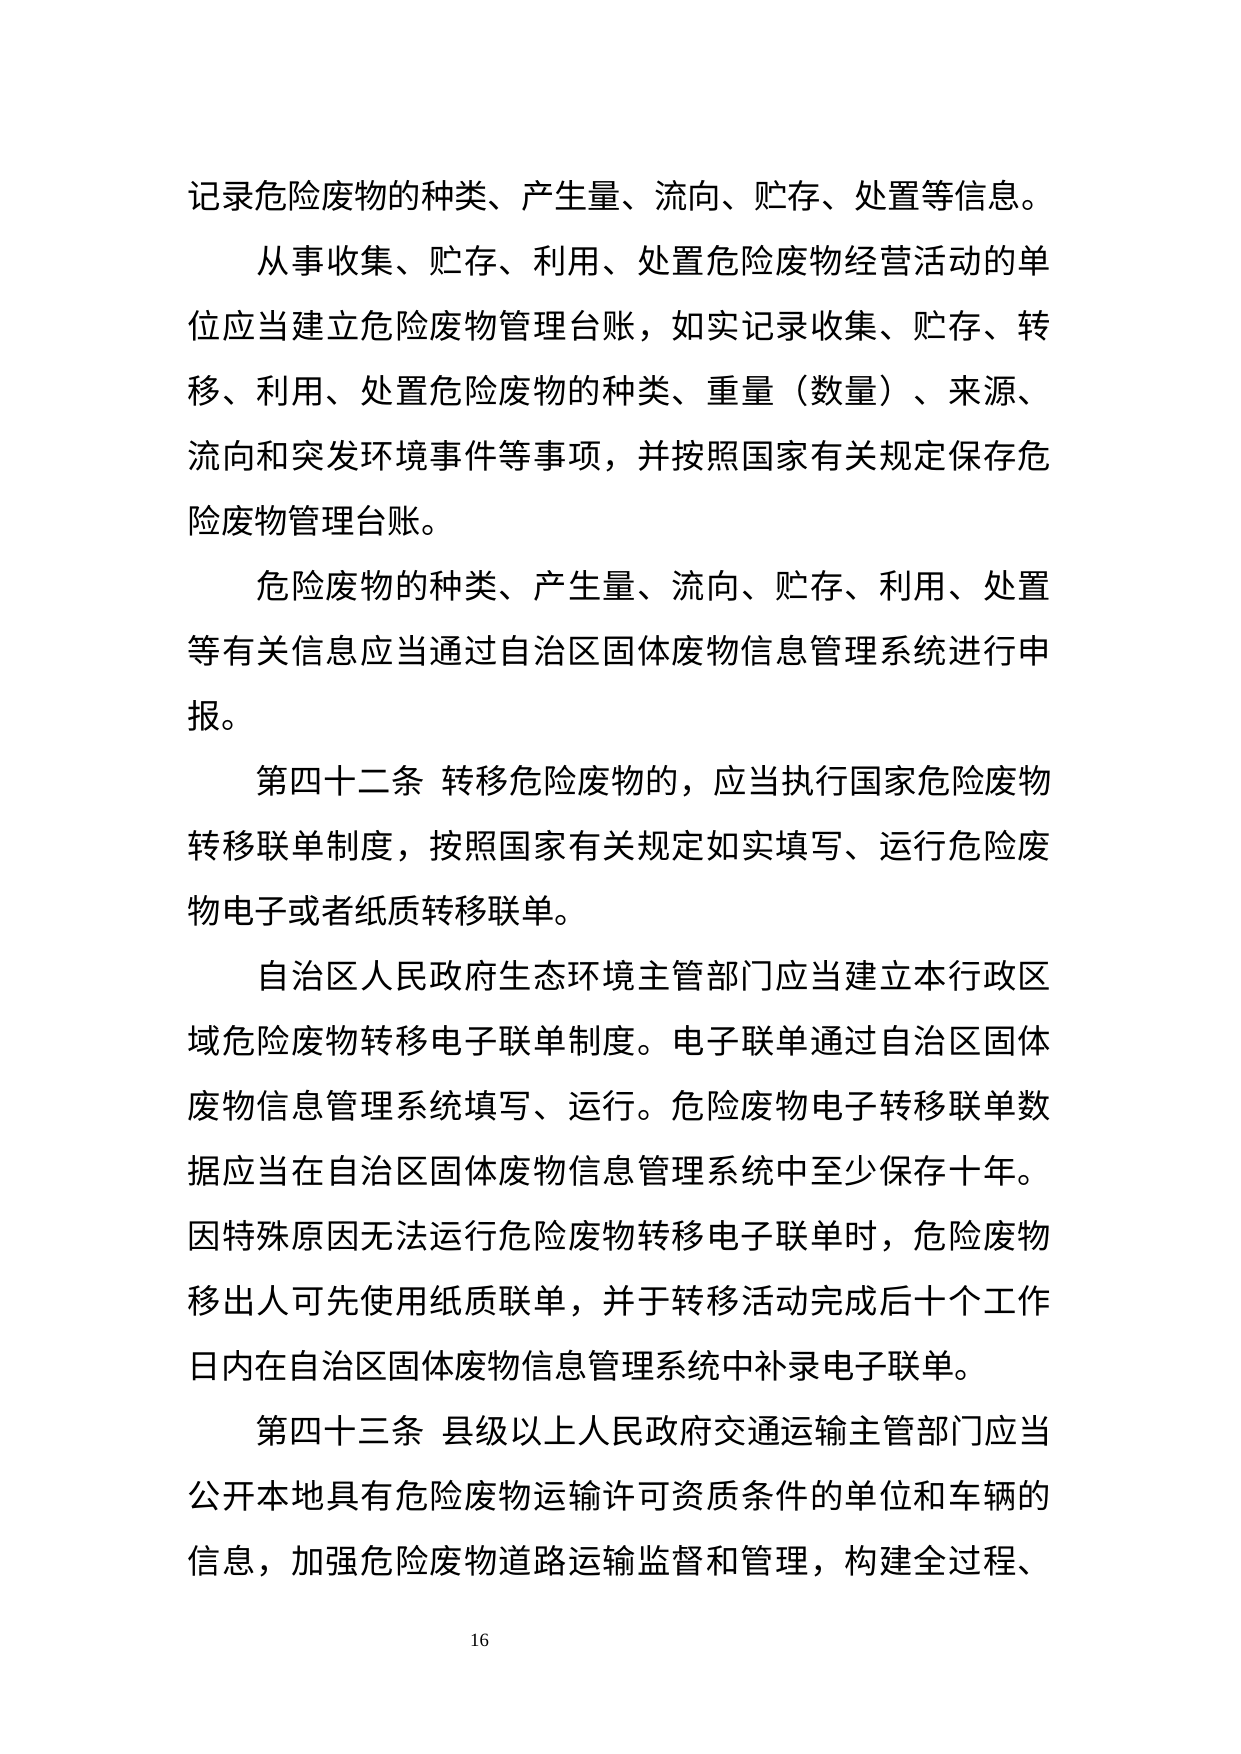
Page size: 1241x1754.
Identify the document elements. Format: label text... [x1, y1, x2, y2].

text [187, 162, 1053, 227]
text 第四十二条 转移危险废物的，应当执行国家危险废物转移联单制度，按照国家有关规定如实填写、运行危险废物电子或者纸质转移联单。 [187, 747, 1053, 942]
text 自治区人民政府生态环境主管部门应当建立本行政区域危险废物转移电子联单制度。电子联单通过自治区固体废物信息管理系统填写、运行。危险废物电子转移联单数据应当在自治区固体废物信息管理系统中至少保存十年。因特殊原因无法运行危险废物转移电子联单时，危险废物移出人可先使用纸质联单，并于转移活动完成后十个工作日内在自治区固体废物信息管理系统中补录电子联单。 [187, 942, 1053, 1397]
text 从事收集、贮存、利用、处置危险废物经营活动的单位应当建立危险废物管理台账，如实记录收集、贮存、转移、利用、处置危险废物的种类、重量（数量）、来源、流向和突发环境事件等事项，并按照国家有关规定保存危险废物管理台账。 [187, 227, 1053, 552]
text 危险废物的种类、产生量、流向、贮存、利用、处置等有关信息应当通过自治区固体废物信息管理系统进行申报。 [187, 552, 1053, 747]
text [187, 1397, 1053, 1592]
